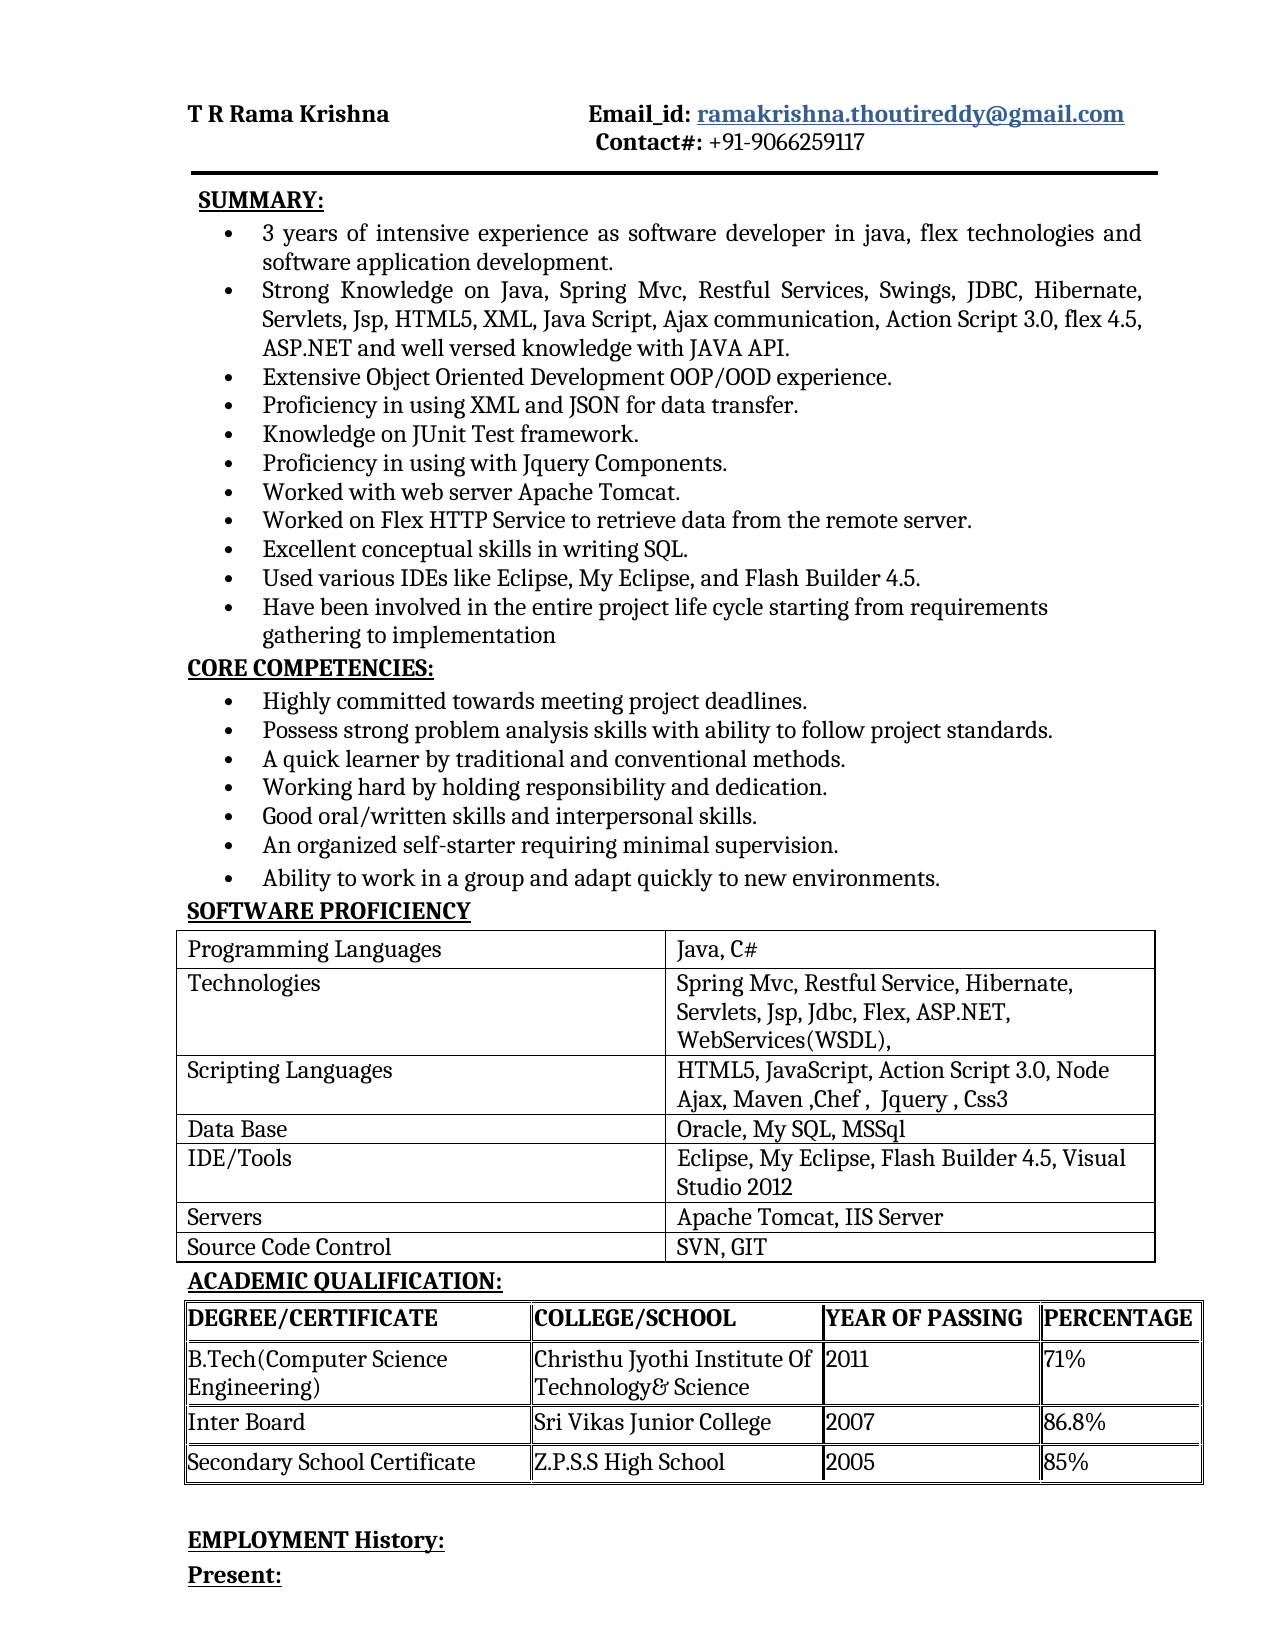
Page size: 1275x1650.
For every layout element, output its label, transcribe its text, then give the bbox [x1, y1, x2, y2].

table_cell Scripting Languages [177, 1056, 665, 1113]
table_cell Eclipse, My Eclipse, Flash Builder 4.5, Visual Studio 2012 [666, 1144, 1154, 1202]
list Proficiency in using with Jquery Components. [225, 449, 1144, 477]
table_cell Inter Board [187, 1404, 530, 1443]
list Used various IDEs like Eclipse, My Eclipse, and Flash Builder 4.5. [225, 564, 1144, 592]
list 3 years of intensive experience as software developer in java, flex technologies and software application development. [225, 219, 1144, 276]
list Knowledge on JUnit Test framework. [225, 420, 1144, 449]
table_cell Sri Vikas Junior College [533, 1407, 822, 1443]
list Excellent conceptual skills in writing SQL. [225, 535, 1144, 564]
table_header Programming Languages [177, 931, 665, 968]
table_cell SVN, GIT [666, 1233, 1154, 1261]
table_cell 71% [1041, 1340, 1202, 1403]
table_cell Data Base [177, 1115, 665, 1143]
table_cell Secondary School Certificate [185, 1443, 532, 1482]
table_cell Oracle, My SQL, MSSql [666, 1115, 1154, 1143]
text SOFTWARE PROFICIENCY [187, 897, 1144, 925]
table_cell 2007 [825, 1407, 1039, 1443]
list Strong Knowledge on Java, Spring Mvc, Restful Services, Swings, JDBC, Hibernate, Servlets, Jsp, HTML5, XML, Java Script, Ajax communication, Action Script 3.0, flex 4.5, ASP.NET and well versed knowledge with JAVA API. [225, 276, 1144, 362]
table_cell Apache Tomcat, IIS Server [666, 1203, 1154, 1232]
list Extensive Object Oriented Development OOP/OOD experience. [225, 362, 1144, 391]
table_cell Source Code Control [177, 1233, 665, 1261]
table_header COLLEGE/SCHOOL [532, 1303, 823, 1340]
list A quick learner by traditional and conventional methods. [225, 744, 1144, 773]
table_cell Servers [177, 1203, 665, 1232]
list Highly committed towards meeting project deadlines. [225, 687, 1144, 716]
list Worked with web server Apache Tomcat. [225, 477, 1144, 506]
text CORE COMPETENCIES: [187, 654, 1144, 683]
list An organized self-starter requiring minimal supervision. [225, 831, 1144, 859]
table_header Java, C# [666, 931, 1154, 968]
table_cell HTML5, JavaScript, Action Script 3.0, Node Ajax, Maven ,Chef , Jquery , Css3 [666, 1056, 1154, 1113]
table_cell 2005 [823, 1443, 1041, 1482]
table_cell 85% [1041, 1443, 1202, 1482]
text Present: [187, 1561, 1144, 1590]
table_cell 86.8% [1043, 1404, 1201, 1443]
list Working hard by holding responsibility and dedication. [225, 773, 1144, 802]
text Contact#: +91-9066259117 [187, 128, 1144, 157]
table_header YEAR OF PASSING [823, 1301, 1041, 1340]
table_header PERCENTAGE [1041, 1303, 1201, 1340]
table_cell Z.P.S.S High School [532, 1446, 823, 1482]
list Worked on Flex HTTP Service to retrieve data from the remote server. [225, 506, 1144, 535]
list Proficiency in using XML and JSON for data transfer. [225, 391, 1144, 420]
table_cell B.Tech(Computer Science Engineering) [185, 1340, 532, 1403]
table_cell Technologies [177, 969, 665, 1055]
table_header DEGREE/CERTIFICATE [187, 1303, 532, 1340]
list Possess strong problem analysis skills with ability to follow project standards. [225, 716, 1144, 744]
table_cell IDE/Tools [177, 1144, 665, 1202]
table_cell Spring Mvc, Restful Service, Hibernate, Servlets, Jsp, Jdbc, Flex, ASP.NET, WebServices(WSDL), [666, 969, 1154, 1055]
list Ability to work in a group and adapt quickly to new environments. [225, 864, 1144, 892]
subtitle T R Rama Krishna Email_id: ramakrishna.thoutireddy@gmail.com [187, 99, 1144, 128]
table_cell 2011 [825, 1343, 1039, 1403]
list Have been involved in the entire project life cycle starting from requirements gathering to implementation [225, 592, 1141, 650]
list Good oral/written skills and interpersonal skills. [225, 802, 1144, 831]
text ACADEMIC QUALIFICATION: [187, 1267, 1144, 1295]
text SUMMARY: [187, 186, 1144, 214]
text EMPLOYMENT History: [187, 1526, 1144, 1555]
table_cell Christhu Jyothi Institute Of Technology& Science [533, 1343, 822, 1403]
